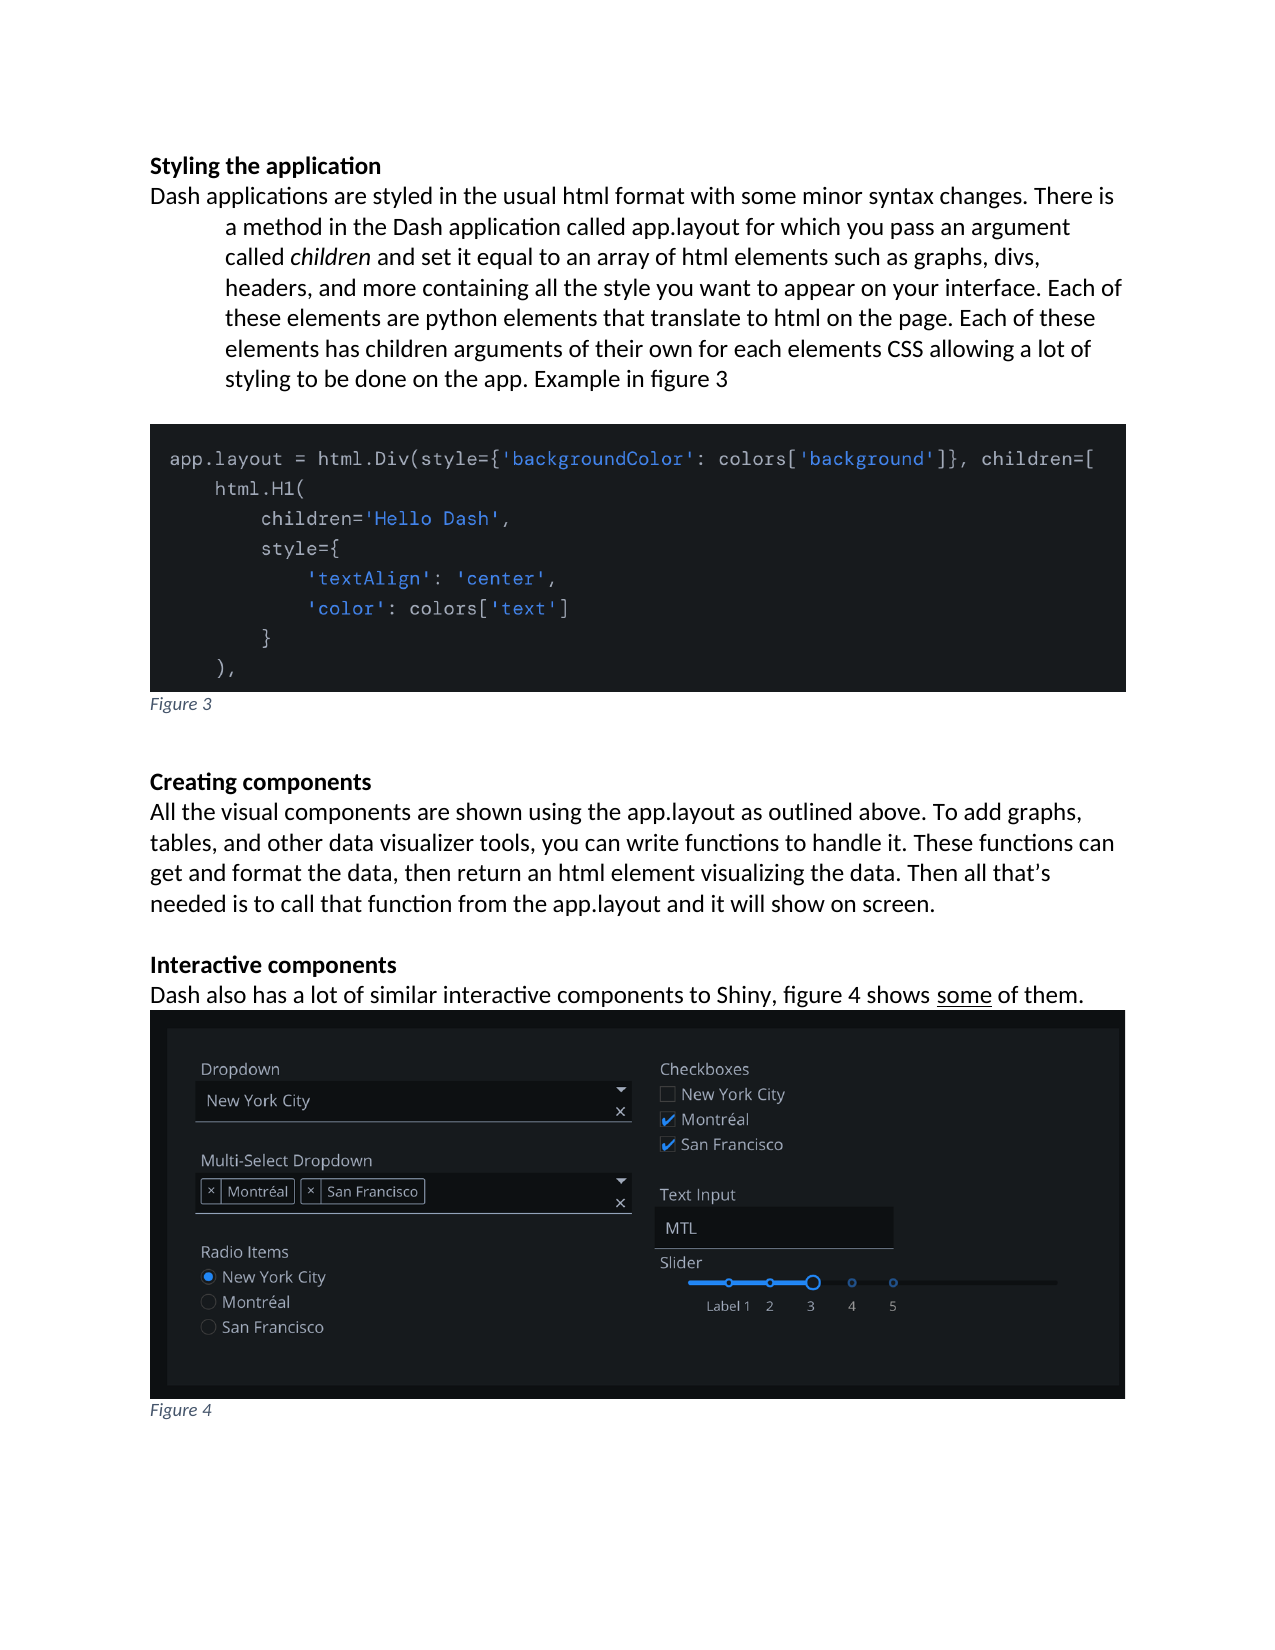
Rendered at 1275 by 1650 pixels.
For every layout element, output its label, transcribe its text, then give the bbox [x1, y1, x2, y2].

text Styling the application [150, 150, 1125, 181]
text All the visual components are shown using the app.layout as outlined above. To add graphs, tables, and other data visualizer tools, you can write functions to handle it. These functions can get and format the data, then return an html element visualizing the data. Then all that’s needed is to call that function from the app.layout and it will show on screen. [150, 796, 1125, 918]
text Dash applications are styled in the usual html format with some minor syntax changes. There is a method in the Dash application called app.layout for which you pass an argument called children and set it equal to an array of html elements such as graphs, divs, headers, and more containing all the style you want to appear on your interface. Each of these elements are python elements that translate to html on the page. Each of these elements has children arguments of their own for each elements CSS allowing a lot of styling to be done on the app. Example in figure 3 [150, 181, 1125, 394]
picture [150, 424, 1126, 692]
text Dash also has a lot of similar interactive components to Shiny, figure 4 shows some of them. [150, 979, 1125, 1010]
text Creating components [150, 766, 1125, 796]
picture [150, 1010, 1125, 1399]
text Interactive components [150, 949, 1125, 979]
